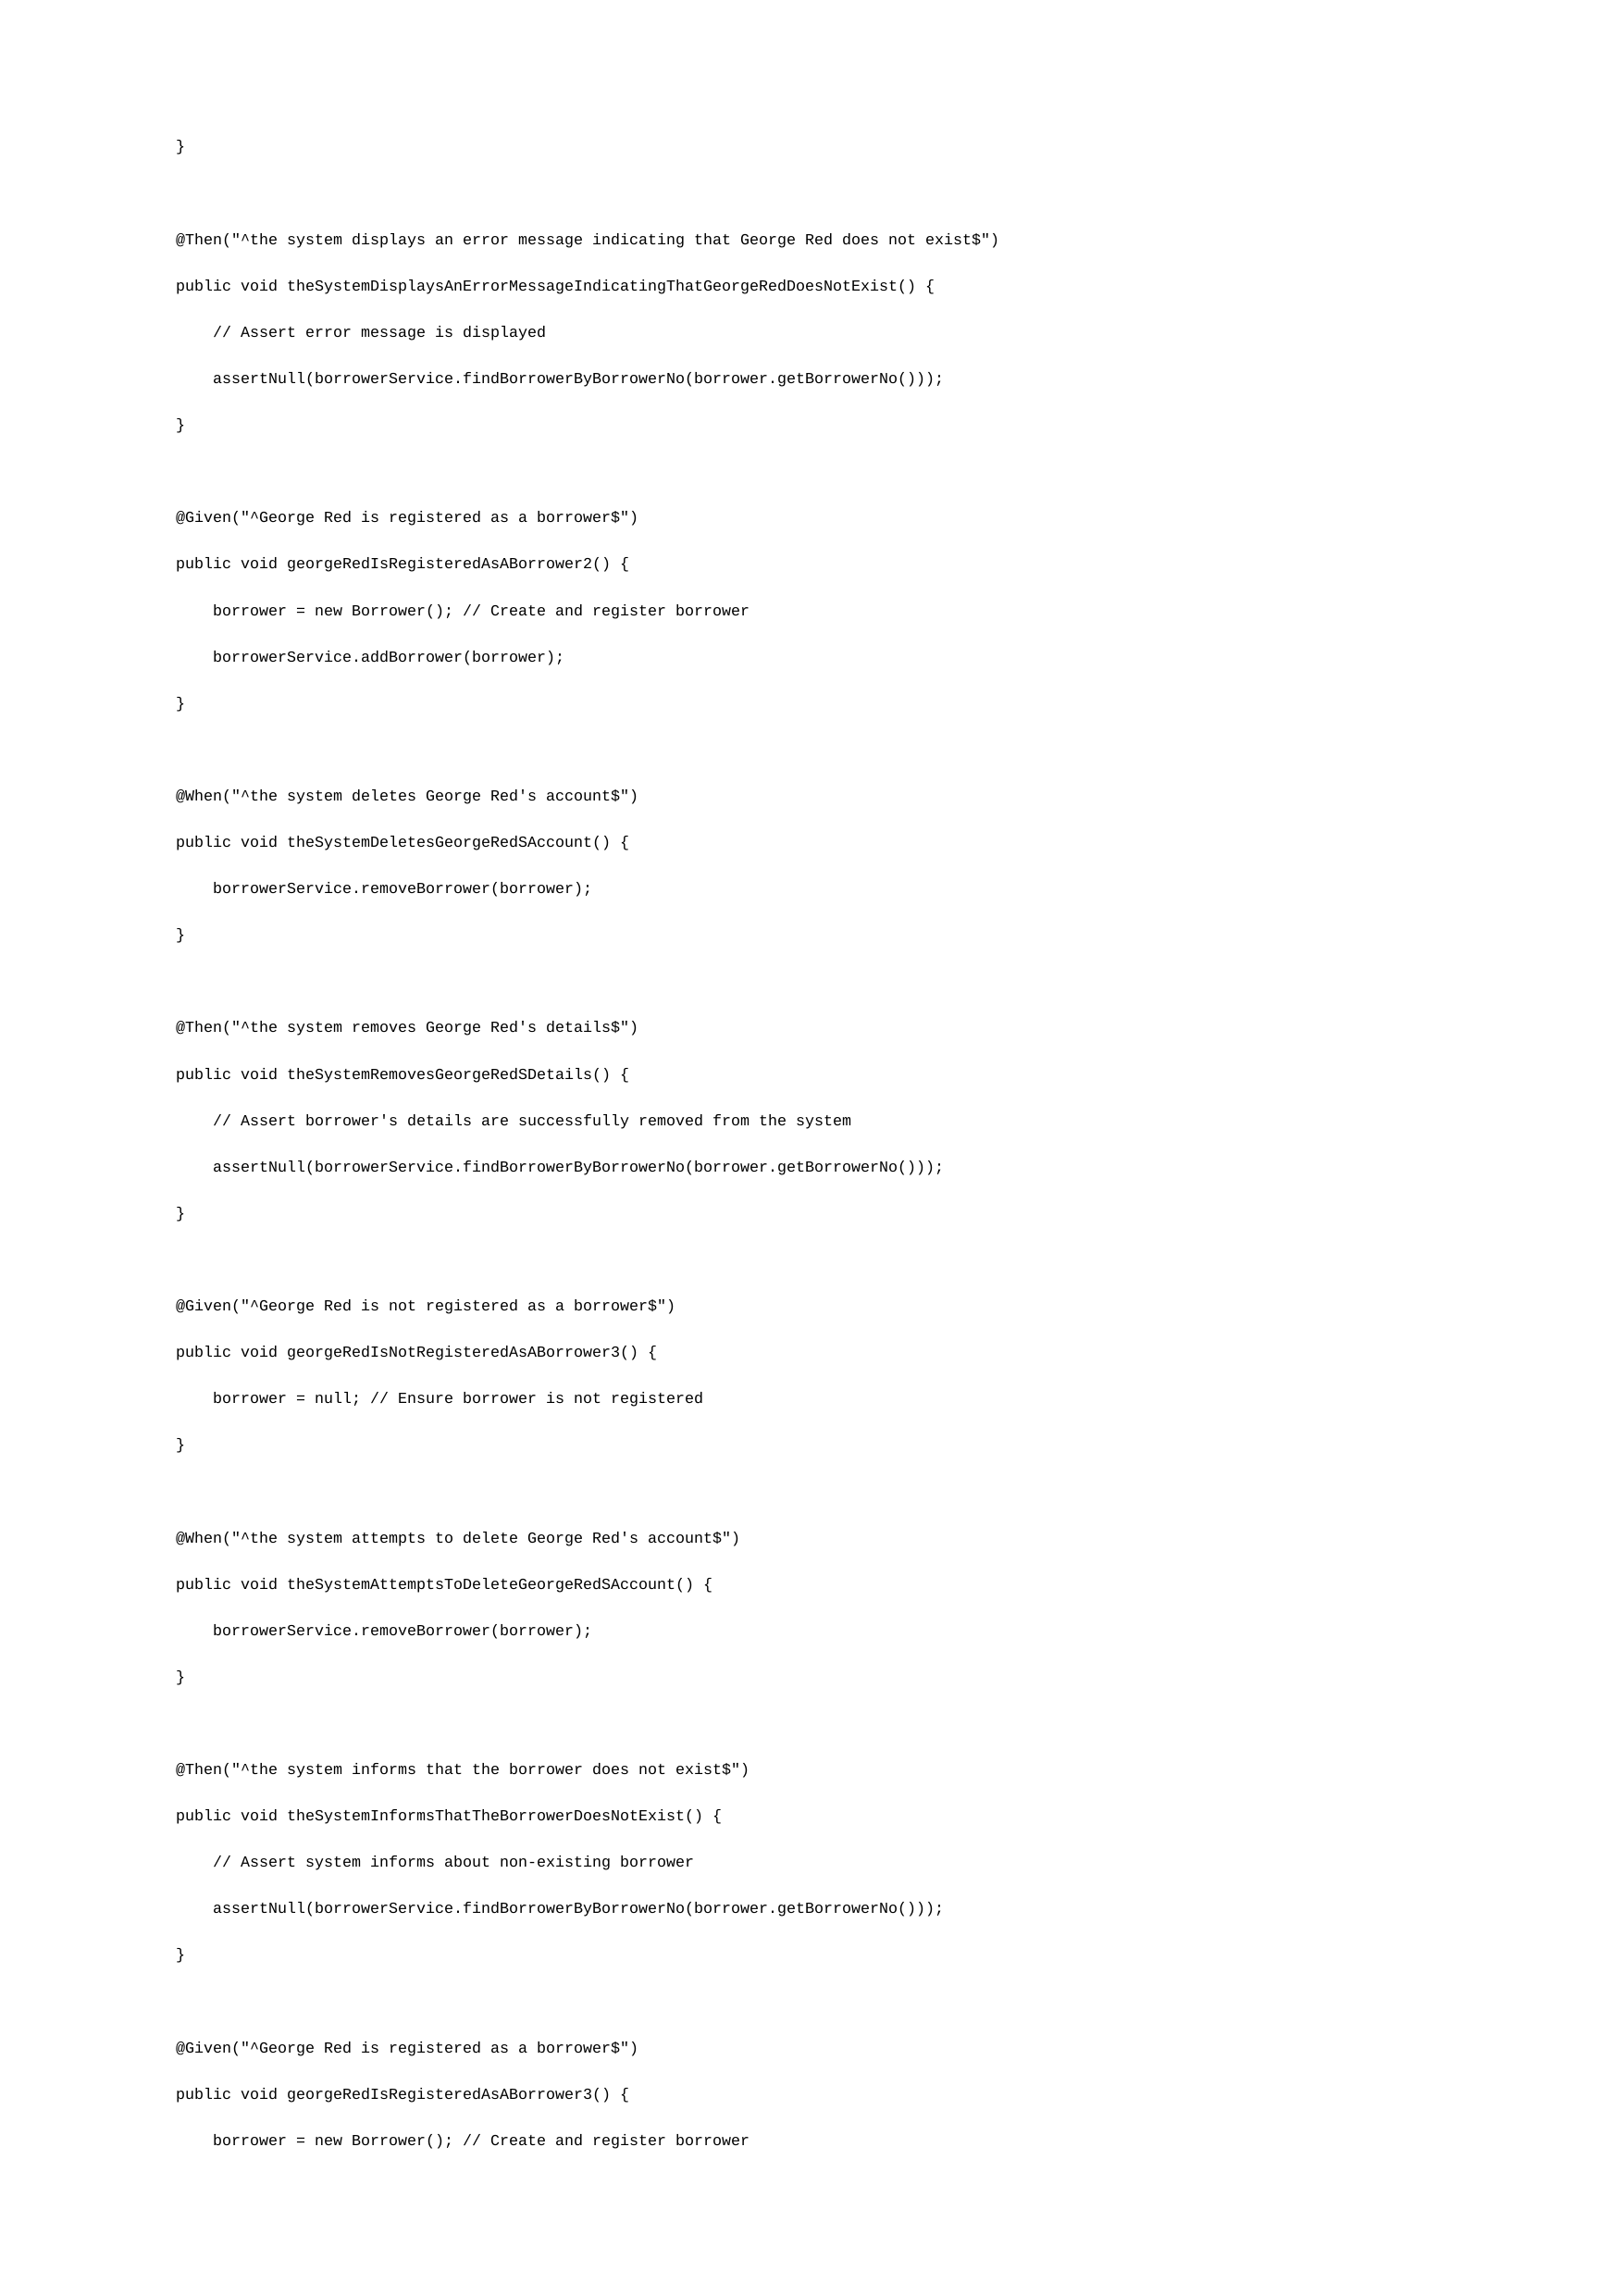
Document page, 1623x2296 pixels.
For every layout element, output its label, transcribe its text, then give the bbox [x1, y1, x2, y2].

text public void georgeRedIsNotRegisteredAsABorrower3() { [139, 1345, 1484, 1362]
text } [139, 1947, 1484, 1965]
text borrowerService.addBorrower(borrower); [139, 649, 1484, 666]
text // Assert borrower's details are successfully removed from the system [139, 1112, 1484, 1130]
text public void theSystemRemovesGeorgeRedSDetails() { [139, 1066, 1484, 1084]
text public void theSystemInformsThatTheBorrowerDoesNotExist() { [139, 1808, 1484, 1826]
text @Given("^George Red is registered as a borrower$") [139, 510, 1484, 527]
text } [139, 139, 1484, 156]
text public void georgeRedIsRegisteredAsABorrower2() { [139, 556, 1484, 574]
text @When("^the system deletes George Red's account$") [139, 788, 1484, 805]
text borrower = new Borrower(); // Create and register borrower [139, 2132, 1484, 2150]
text borrowerService.removeBorrower(borrower); [139, 881, 1484, 899]
text // Assert system informs about non-existing borrower [139, 1855, 1484, 1872]
text assertNull(borrowerService.findBorrowerByBorrowerNo(borrower.getBorrowerNo())); [139, 1901, 1484, 1918]
text borrower = new Borrower(); // Create and register borrower [139, 602, 1484, 620]
text @Then("^the system removes George Red's details$") [139, 1020, 1484, 1037]
text } [139, 1205, 1484, 1222]
text @Given("^George Red is not registered as a borrower$") [139, 1298, 1484, 1315]
text public void theSystemDeletesGeorgeRedSAccount() { [139, 835, 1484, 851]
text } [139, 927, 1484, 945]
text assertNull(borrowerService.findBorrowerByBorrowerNo(borrower.getBorrowerNo())); [139, 1159, 1484, 1176]
text @Then("^the system informs that the borrower does not exist$") [139, 1762, 1484, 1779]
text public void theSystemDisplaysAnErrorMessageIndicatingThatGeorgeRedDoesNotExist() { [139, 278, 1484, 295]
text @Then("^the system displays an error message indicating that George Red does not exist$") [139, 231, 1484, 249]
text } [139, 417, 1484, 434]
text @When("^the system attempts to delete George Red's account$") [139, 1530, 1484, 1547]
text public void theSystemAttemptsToDeleteGeorgeRedSAccount() { [139, 1576, 1484, 1594]
text @Given("^George Red is registered as a borrower$") [139, 2040, 1484, 2057]
text } [139, 695, 1484, 713]
text public void georgeRedIsRegisteredAsABorrower3() { [139, 2086, 1484, 2104]
text assertNull(borrowerService.findBorrowerByBorrowerNo(borrower.getBorrowerNo())); [139, 371, 1484, 388]
text } [139, 1669, 1484, 1686]
text // Assert error message is displayed [139, 324, 1484, 341]
text borrowerService.removeBorrower(borrower); [139, 1622, 1484, 1640]
text borrower = null; // Ensure borrower is not registered [139, 1391, 1484, 1409]
text } [139, 1437, 1484, 1455]
